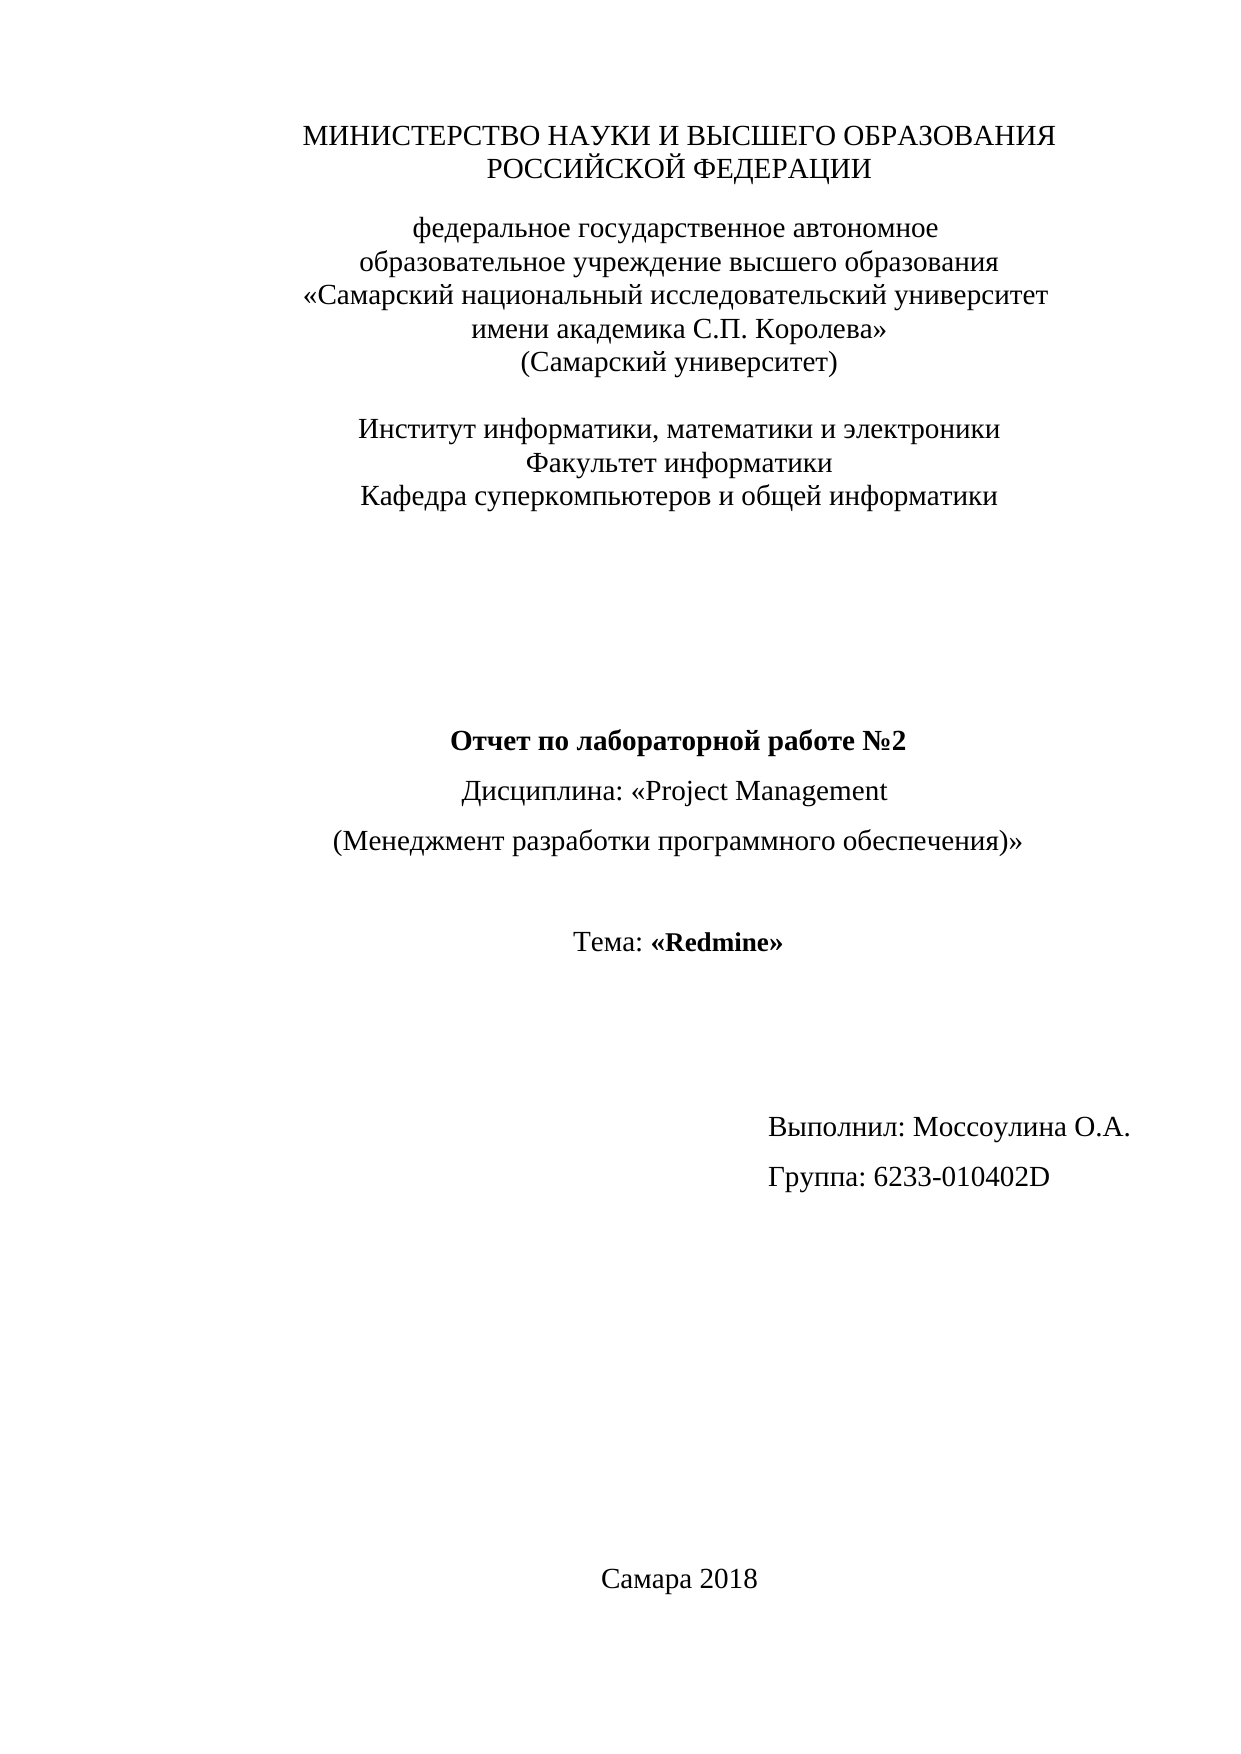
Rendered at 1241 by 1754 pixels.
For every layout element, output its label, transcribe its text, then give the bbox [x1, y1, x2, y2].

text федеральное государственное автономное образовательное учреждение высшего образования «Самарский национальный исследовательский университет имени академика С.П. Королева» [177, 210, 1181, 344]
text Факультет информатики Кафедра суперкомпьютеров и общей информатики [177, 445, 1181, 512]
text Дисциплина: «Project Management (Менеджмент разработки программного обеспечения)» [177, 773, 1179, 857]
text Выполнил: Моссоулина О.А. [177, 1109, 1179, 1142]
text Группа: 6233-010402D [177, 1159, 1179, 1192]
text МИНИСТЕРСТВО НАУКИ И ВЫСШЕГО ОБРАЗОВАНИЯ РОССИЙСКОЙ ФЕДЕРАЦИИ [177, 118, 1181, 185]
text Самара 2018 [177, 1561, 1181, 1595]
text (Самарский университет) [177, 344, 1181, 378]
text Тема: «Redmine» [177, 924, 1179, 958]
text Институт информатики, математики и электроники [177, 411, 1181, 445]
text Отчет по лабораторной работе №2 [177, 723, 1179, 756]
